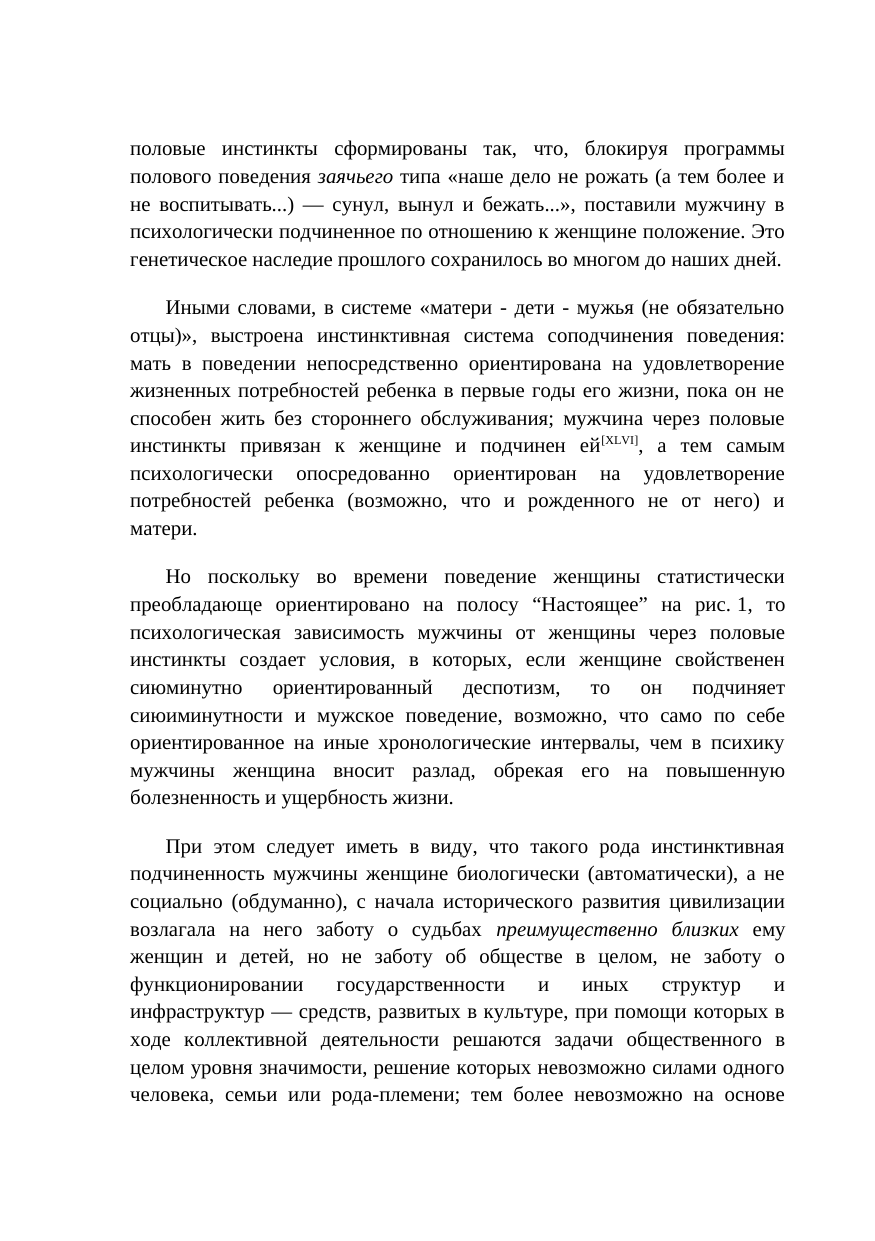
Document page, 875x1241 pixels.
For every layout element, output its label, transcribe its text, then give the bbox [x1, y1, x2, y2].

text Но поскольку во времени поведение женщины статистически преобладающе ориентировано на полосу “Настоящее” на рис. 1, то психологическая зависимость мужчины от женщины через половые инстинкты создает условия, в которых, если женщине свойственен сиюминутно ориентированный деспотизм, то он подчиняет сиюиминутности и мужское поведение, возможно, что само по себе ориентированное на иные хронологические интервалы, чем в психику мужчины женщина вносит разлад, обрекая его на повышенную болезненность и ущербность жизни. [130, 564, 785, 809]
text Иными словами, в системе «матери - дети - мужья (не обязательно отцы)», выстроена инстинктивная система соподчинения поведения: мать в поведении непосредственно ориентирована на удовлетворение жизненных потребностей ребенка в первые годы его жизни, пока он не способен жить без стороннего обслуживания; мужчина через половые инстинкты привязан к женщине и подчинен ей[XLVI], а тем самым психологически опосредованно ориентирован на удовлетворение потребностей ребенка (возможно, что и рожденного не от него) и матери. [130, 295, 785, 540]
